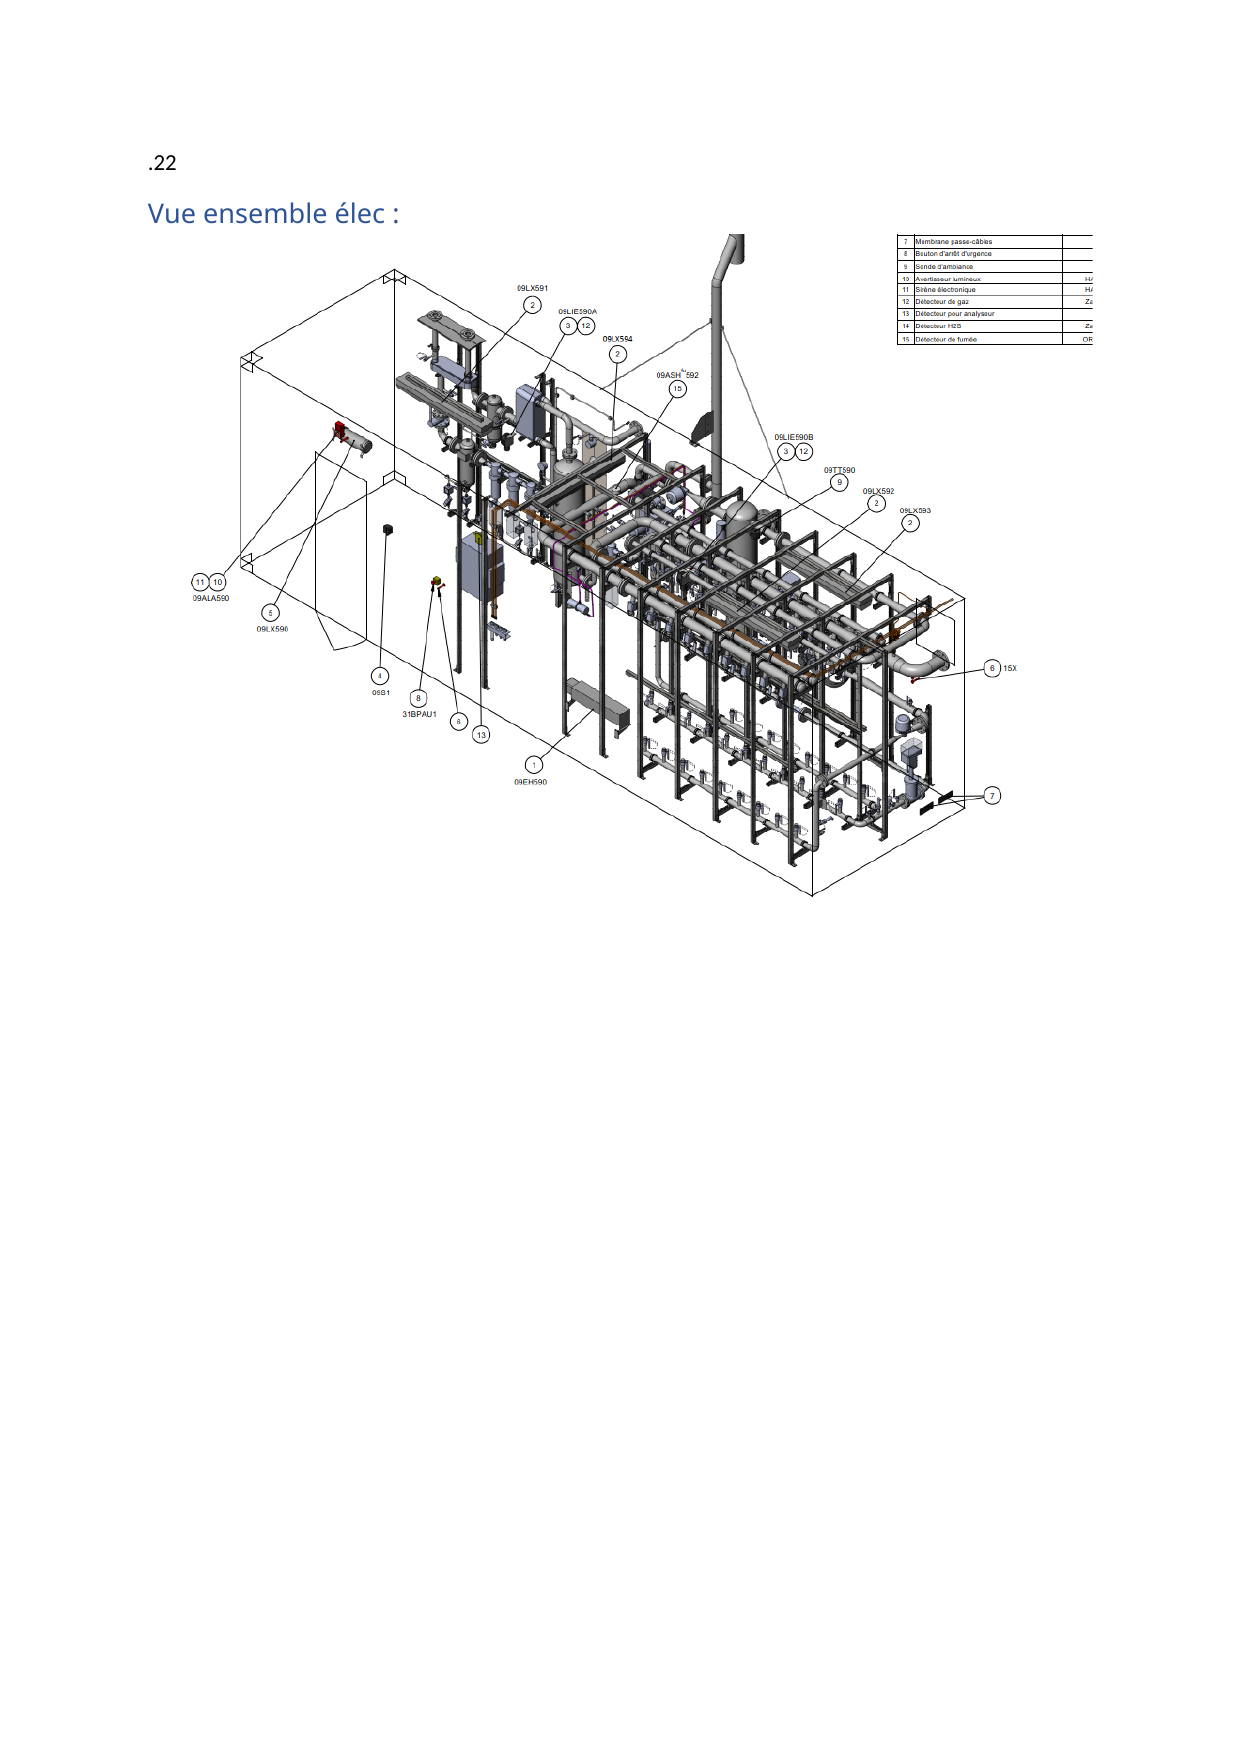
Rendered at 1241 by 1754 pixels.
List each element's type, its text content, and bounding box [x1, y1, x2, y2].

subtitle Vue ensemble élec : [148, 194, 1093, 231]
picture [147, 234, 1093, 907]
text .22 [148, 148, 1093, 176]
